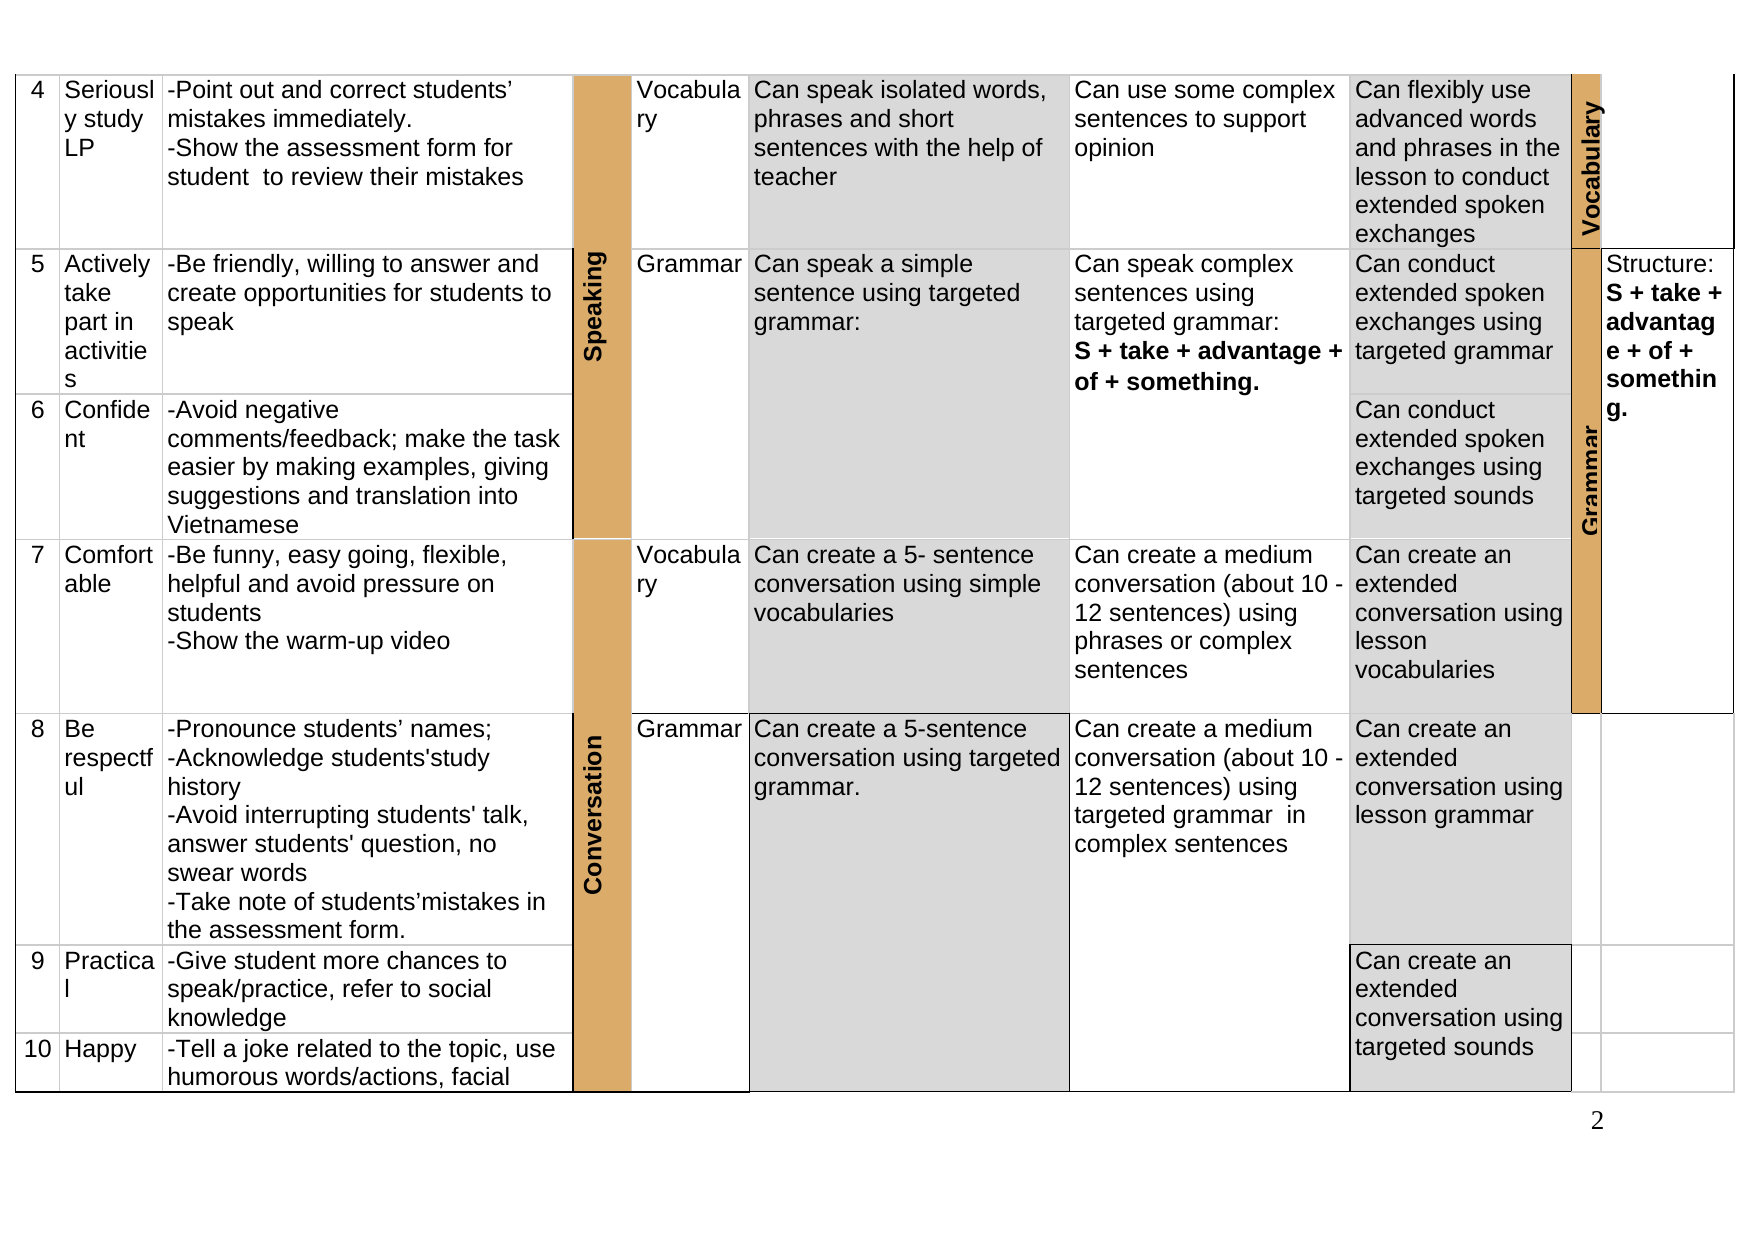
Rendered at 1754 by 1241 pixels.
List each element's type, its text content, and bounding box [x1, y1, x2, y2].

table_cell Actively take part in activities [60, 250, 162, 393]
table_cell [163, 1034, 572, 1091]
table_cell 7 [16, 540, 59, 713]
table_cell -Point out and correct students’ mistakes immediately. -Show the assessment form for student to review their mistakes [163, 76, 572, 248]
table_cell [1572, 946, 1600, 1032]
table_cell [1602, 1034, 1733, 1091]
table_cell Can create a medium conversation (about 10 - 12 sentences) using targeted grammar in complex sentences [1070, 714, 1349, 1091]
table_cell Be respectful [60, 714, 162, 944]
table_cell -Give student more chances to speak/practice, refer to social knowledge [163, 946, 572, 1032]
table_cell -Be funny, easy going, flexible, helpful and avoid pressure on students -Show the warm-up video [163, 540, 572, 713]
table_cell 10 [16, 1034, 59, 1091]
table_cell 5 [16, 250, 59, 393]
table_cell Can use some complex sentences to support opinion [1070, 76, 1349, 248]
table_cell Can create an extended conversation using lesson grammar [1351, 714, 1571, 944]
table_cell [1572, 1034, 1600, 1091]
table_cell Practical [60, 946, 162, 1032]
table_cell 4 [16, 76, 59, 248]
table_cell -Avoid negative comments/feedback; make the task easier by making examples, giving suggestions and translation into Vietnamese [163, 395, 572, 538]
table_cell Can create an extended conversation using targeted sounds [1351, 945, 1571, 1091]
table_cell Structure: S + take + advantage + of + something. [1602, 249, 1733, 713]
table_cell Can conduct extended spoken exchanges using targeted sounds [1351, 395, 1571, 538]
table_cell Vocabulary [632, 540, 748, 713]
table_cell Vocabulary [632, 76, 748, 248]
table_cell Grammar [1572, 249, 1601, 713]
table_cell -Pronounce students’ names; -Acknowledge students'study history -Avoid interrupting students' talk, answer students' question, no swear words -Take note of students’mistakes in the assessment form. [163, 714, 572, 944]
table_cell Can flexibly use advanced words and phrases in the lesson to conduct extended spoken exchanges [1351, 76, 1571, 248]
table_cell Comfortable [60, 540, 162, 713]
table_cell Can create a medium conversation (about 10 - 12 sentences) using phrases or complex sentences [1070, 540, 1349, 713]
table_cell [1602, 946, 1733, 1032]
table_cell Confident [60, 395, 162, 538]
table_cell Can speak isolated words, phrases and short sentences with the help of teacher [750, 76, 1069, 248]
table_cell Can speak a simple sentence using targeted grammar: [750, 250, 1069, 538]
table_cell 9 [16, 946, 59, 1032]
table_cell Seriously study LP [60, 76, 162, 248]
table_cell 8 [16, 714, 59, 944]
table_cell -Be friendly, willing to answer and create opportunities for students to speak [163, 250, 572, 393]
table_cell [1572, 714, 1600, 944]
table_cell Can conduct extended spoken exchanges using targeted grammar [1351, 250, 1571, 393]
table_cell Speaking [574, 76, 631, 538]
table_cell Can create a 5- sentence conversation using simple vocabularies [750, 540, 1069, 713]
table_cell Conversation [574, 540, 631, 1091]
table_cell Can create an extended conversation using lesson vocabularies [1351, 540, 1571, 713]
table_cell Grammar [632, 714, 749, 1091]
table_cell [1602, 714, 1733, 944]
table_cell Happy [60, 1034, 162, 1091]
table_cell Grammar [632, 250, 748, 538]
table_cell Can speak complex sentences using targeted grammar: S + take + advantage + of + something. [1070, 250, 1349, 538]
table_cell 6 [16, 395, 59, 538]
table_cell Can create a 5-sentence conversation using targeted grammar. [750, 714, 1069, 1091]
